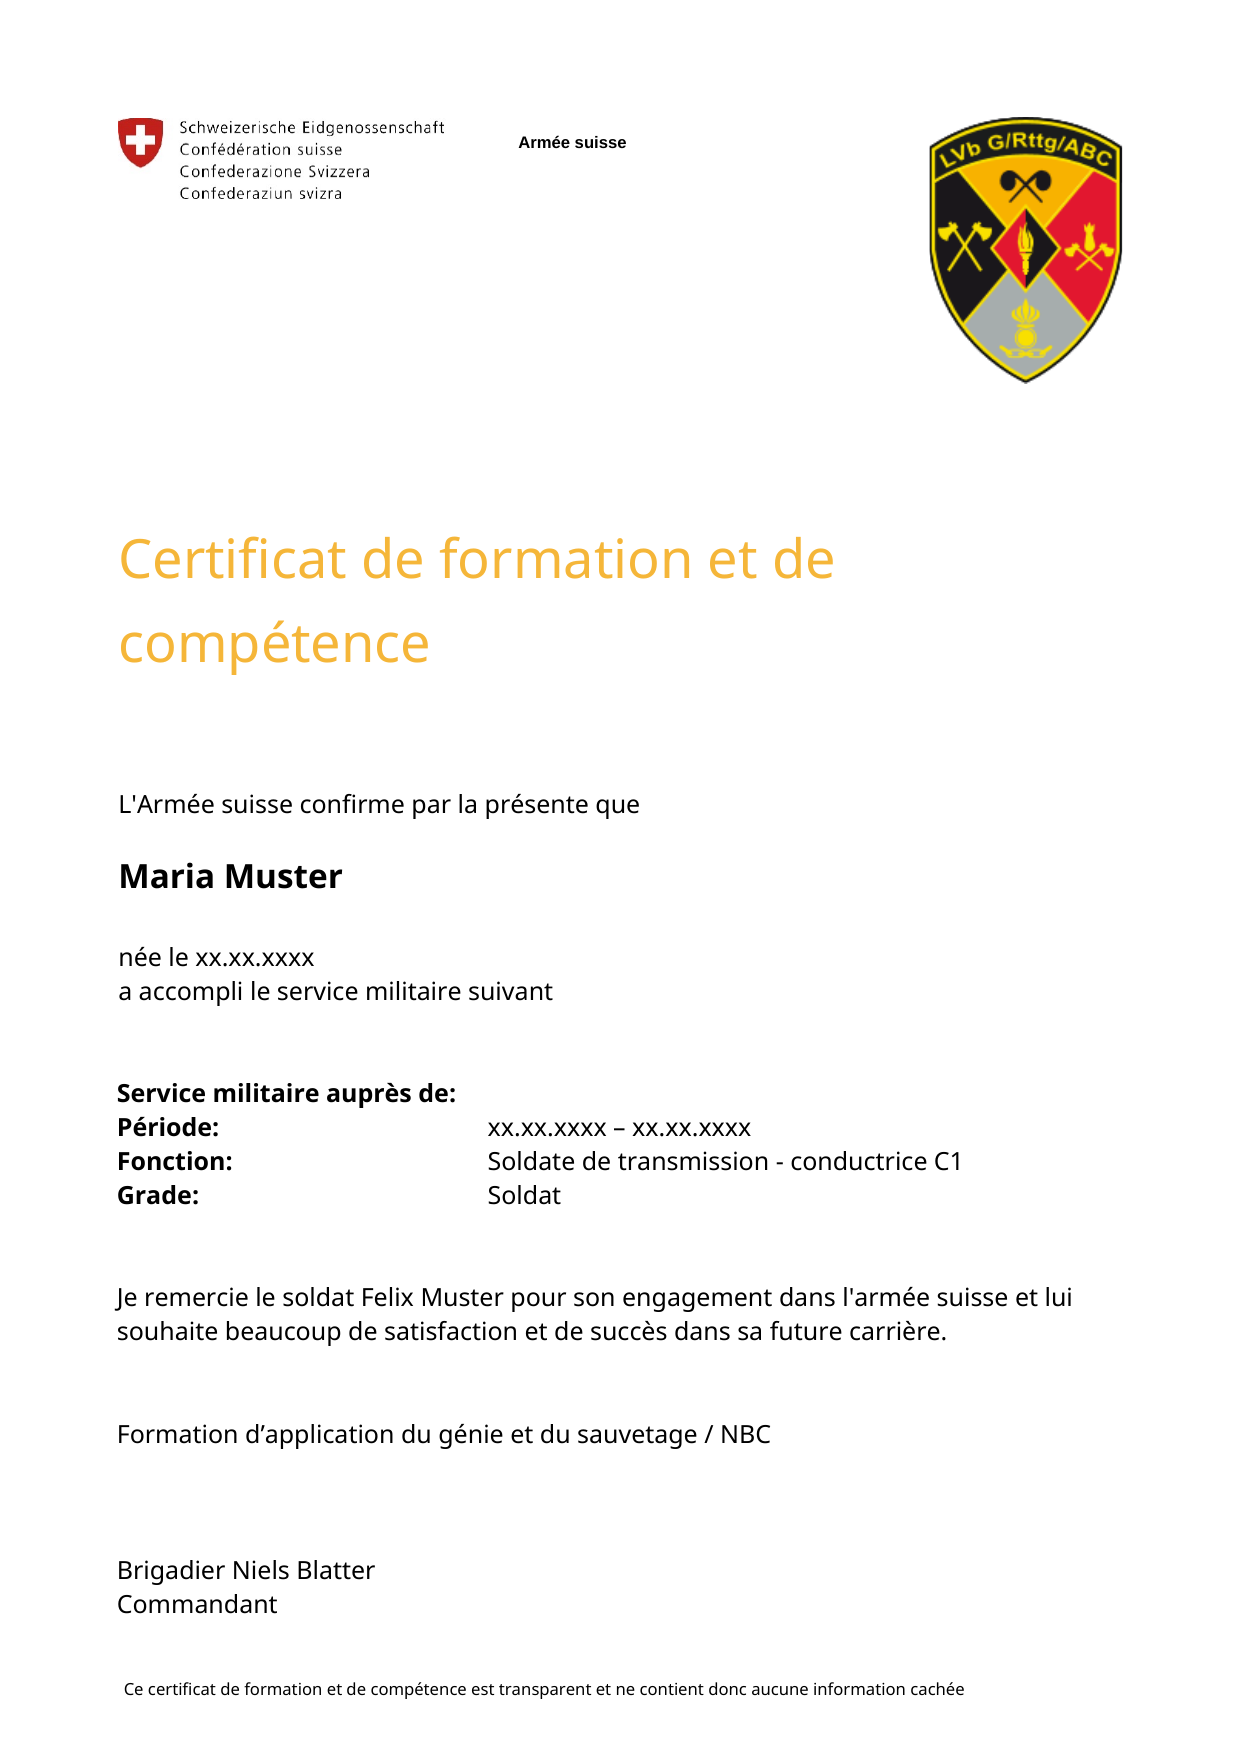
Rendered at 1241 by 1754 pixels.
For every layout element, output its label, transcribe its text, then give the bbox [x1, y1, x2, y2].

text Fonction: Soldate de transmission - conductrice C1 [117, 1144, 1122, 1178]
text Formation d’application du génie et du sauvetage / NBC [117, 1416, 1122, 1450]
text Certificat de formation et de compétence [118, 520, 1122, 679]
text Grade: Soldat [117, 1178, 1122, 1212]
text Je remercie le soldat Felix Muster pour son engagement dans l'armée suisse et lui souhaite beaucoup de satisfaction et de succès dans sa future carrière. [117, 1246, 1122, 1348]
text née le xx.xx.xxxx [118, 939, 1122, 973]
text Période: xx.xx.xxxx – xx.xx.xxxx [117, 1110, 1122, 1144]
text Service militaire auprès de: [117, 1076, 1122, 1110]
picture [118, 118, 462, 199]
text Brigadier Niels Blatter [117, 1552, 1122, 1587]
text L'Armée suisse confirme par la présente que [118, 792, 1122, 819]
text Maria Muster [118, 853, 1122, 898]
picture [929, 117, 1123, 384]
text Commandant [117, 1587, 1122, 1621]
text a accompli le service militaire suivant [118, 973, 1122, 1007]
